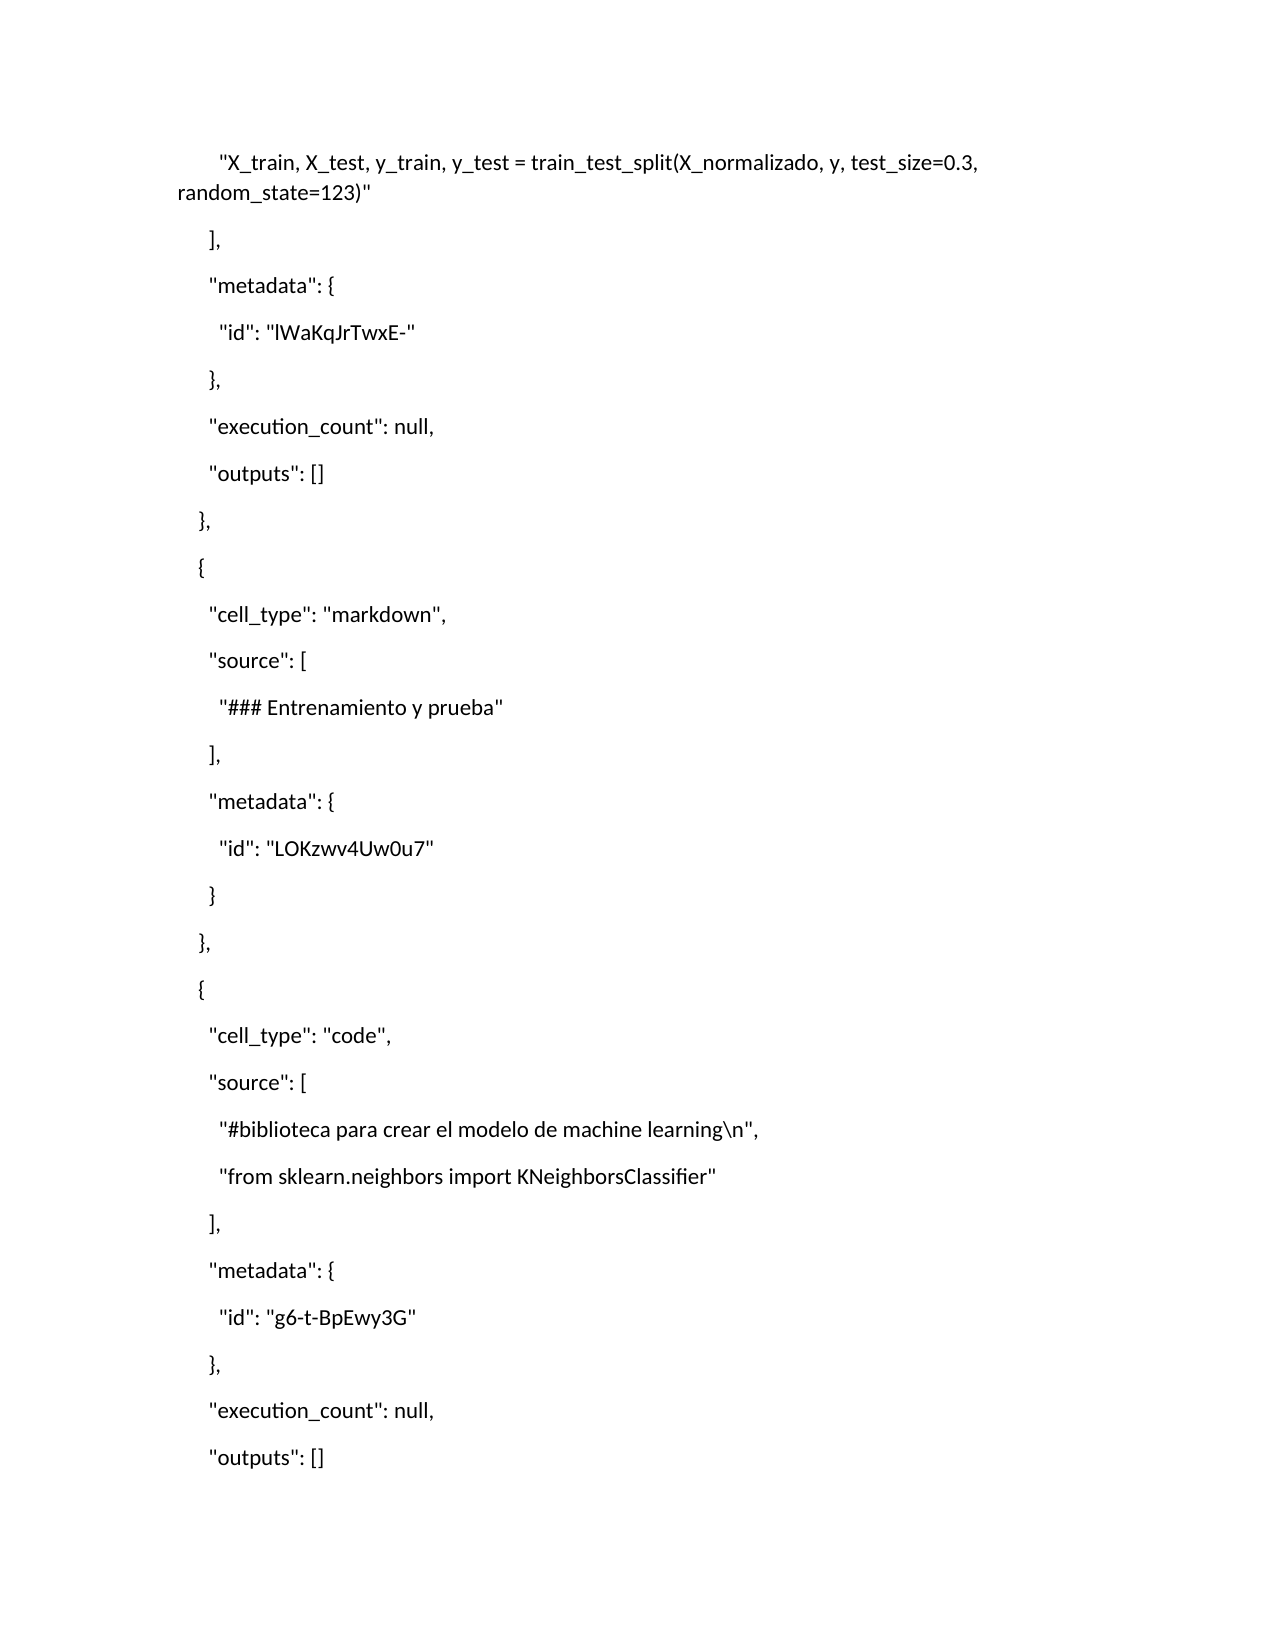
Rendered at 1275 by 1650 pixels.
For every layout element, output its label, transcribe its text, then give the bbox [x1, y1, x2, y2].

text "cell_type": "markdown", [177, 600, 1098, 628]
text "source": [ [177, 1068, 1098, 1096]
text }, [177, 1350, 1098, 1378]
text { [177, 553, 1098, 581]
text "id": "LOKzwv4Uw0u7" [177, 834, 1098, 862]
text "execution_count": null, [177, 412, 1098, 440]
text "metadata": { [177, 1256, 1098, 1284]
text "id": "lWaKqJrTwxE-" [177, 318, 1098, 346]
text "from sklearn.neighbors import KNeighborsClassifier" [177, 1162, 1098, 1190]
text "metadata": { [177, 787, 1098, 815]
text } [177, 881, 1098, 909]
text "id": "g6-t-BpEwy3G" [177, 1303, 1098, 1331]
text { [177, 975, 1098, 1003]
text "outputs": [] [177, 459, 1098, 487]
text "metadata": { [177, 272, 1098, 299]
text ], [177, 1209, 1098, 1237]
text "outputs": [] [177, 1443, 1098, 1471]
text ], [177, 740, 1098, 768]
text "source": [ [177, 647, 1098, 674]
text "#biblioteca para crear el modelo de machine learning\n", [177, 1115, 1098, 1143]
text ], [177, 225, 1098, 253]
text "cell_type": "code", [177, 1022, 1098, 1049]
text }, [177, 506, 1098, 534]
text "### Entrenamiento y prueba" [177, 693, 1098, 721]
text "X_train, X_test, y_train, y_test = train_test_split(X_normalizado, y, test_size=0.3, random_state=123)" [177, 148, 1098, 206]
text }, [177, 365, 1098, 393]
text "execution_count": null, [177, 1397, 1098, 1424]
text }, [177, 928, 1098, 956]
